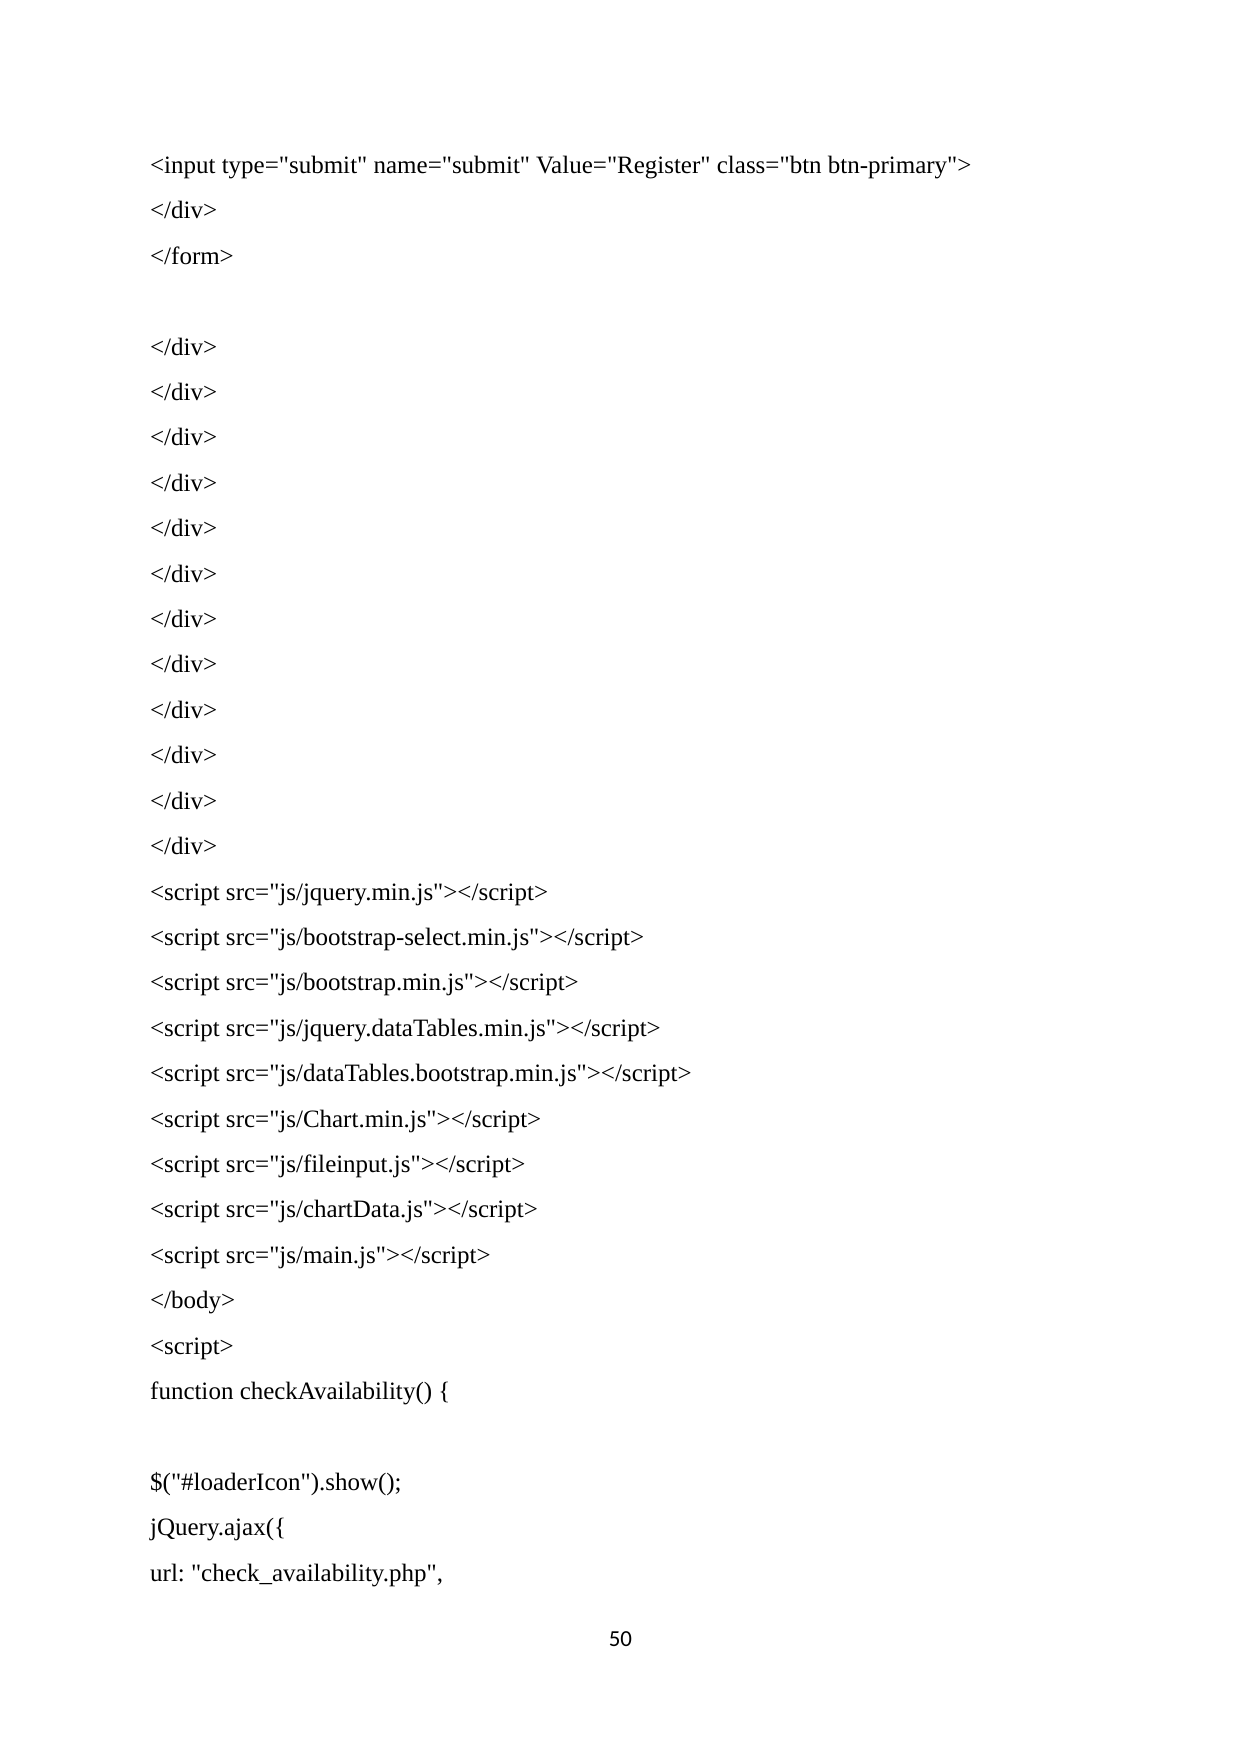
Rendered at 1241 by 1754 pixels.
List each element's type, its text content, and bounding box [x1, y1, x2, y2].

text </div> [150, 649, 1090, 678]
text </div> [150, 195, 1090, 224]
text <script src="js/fileinput.js"></script> [150, 1149, 1090, 1178]
text jQuery.ajax({ [150, 1512, 1090, 1541]
text <script src="js/bootstrap-select.min.js"></script> [150, 922, 1090, 951]
text <script src="js/dataTables.bootstrap.min.js"></script> [150, 1058, 1090, 1087]
text </div> [150, 740, 1090, 769]
text </div> [150, 604, 1090, 633]
text function checkAvailability() { [150, 1376, 1090, 1405]
text <script src="js/jquery.dataTables.min.js"></script> [150, 1013, 1090, 1042]
text <script src="js/jquery.min.js"></script> [150, 877, 1090, 905]
text </div> [150, 831, 1090, 860]
text </form> [150, 241, 1090, 269]
text url: "check_availability.php", [150, 1558, 1090, 1587]
text </div> [150, 695, 1090, 724]
text <script src="js/chartData.js"></script> [150, 1194, 1090, 1223]
text </div> [150, 422, 1090, 451]
text </div> [150, 377, 1090, 406]
text <input type="submit" name="submit" Value="Register" class="btn btn-primary"> [150, 150, 1090, 179]
text <script src="js/bootstrap.min.js"></script> [150, 967, 1090, 996]
text </div> [150, 332, 1090, 360]
text <script> [150, 1331, 1090, 1359]
text </body> [150, 1285, 1090, 1314]
text <script src="js/main.js"></script> [150, 1240, 1090, 1269]
text </div> [150, 513, 1090, 542]
text </div> [150, 559, 1090, 587]
text </div> [150, 786, 1090, 814]
text <script src="js/Chart.min.js"></script> [150, 1104, 1090, 1132]
text $("#loaderIcon").show(); [150, 1467, 1090, 1496]
text </div> [150, 468, 1090, 497]
